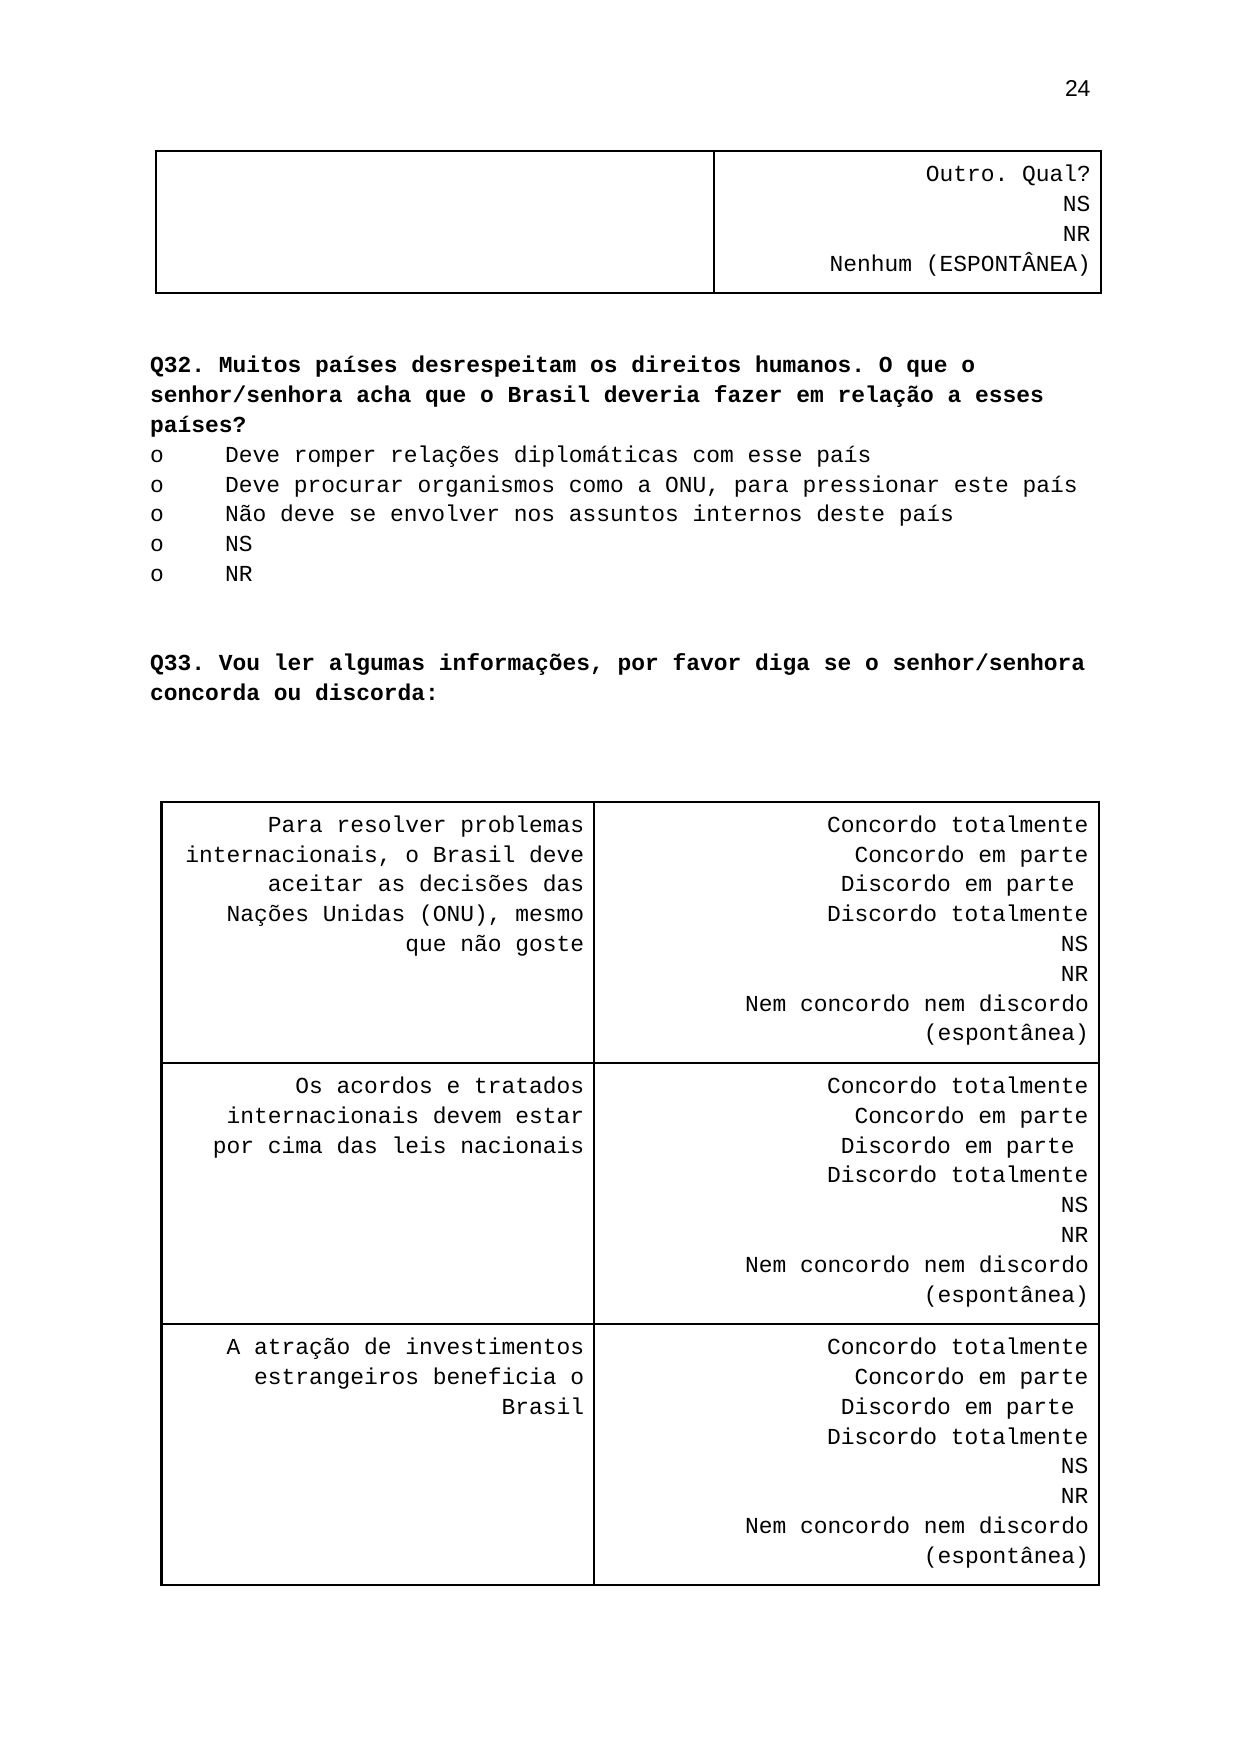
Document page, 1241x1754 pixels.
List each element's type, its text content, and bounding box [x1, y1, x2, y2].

table_header Para resolver problemas internacionais, o Brasil deve aceitar as decisões das Nações Unidas (ONU), mesmo que não goste [163, 803, 593, 1062]
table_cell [595, 1325, 1098, 1584]
table_cell Os acordos e tratados internacionais devem estar por cima das leis nacionais [163, 1064, 593, 1323]
text o Não deve se envolver nos assuntos internos deste país [150, 503, 1090, 529]
table_header Concordo totalmente Concordo em parte Discordo em parte Discordo totalmente NS NR Nem concordo nem discordo (espontânea) [595, 803, 1098, 1062]
table_cell Concordo totalmente Concordo em parte Discordo em parte Discordo totalmente NS NR Nem concordo nem discordo (espontânea) [595, 1064, 1098, 1323]
text o Deve romper relações diplomáticas com esse país [150, 443, 1090, 469]
text o NS [150, 532, 1090, 558]
text Q32. Muitos países desrespeitam os direitos humanos. O que o senhor/senhora acha que o Brasil deveria fazer em relação a esses países? [150, 354, 1090, 439]
text o NR [150, 562, 1090, 588]
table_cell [157, 152, 713, 292]
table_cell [715, 152, 1100, 292]
table_cell A atração de investimentos estrangeiros beneficia o Brasil [163, 1325, 593, 1584]
text Q33. Vou ler algumas informações, por favor diga se o senhor/senhora concorda ou discorda: [150, 652, 1090, 707]
text o Deve procurar organismos como a ONU, para pressionar este país [150, 473, 1090, 499]
